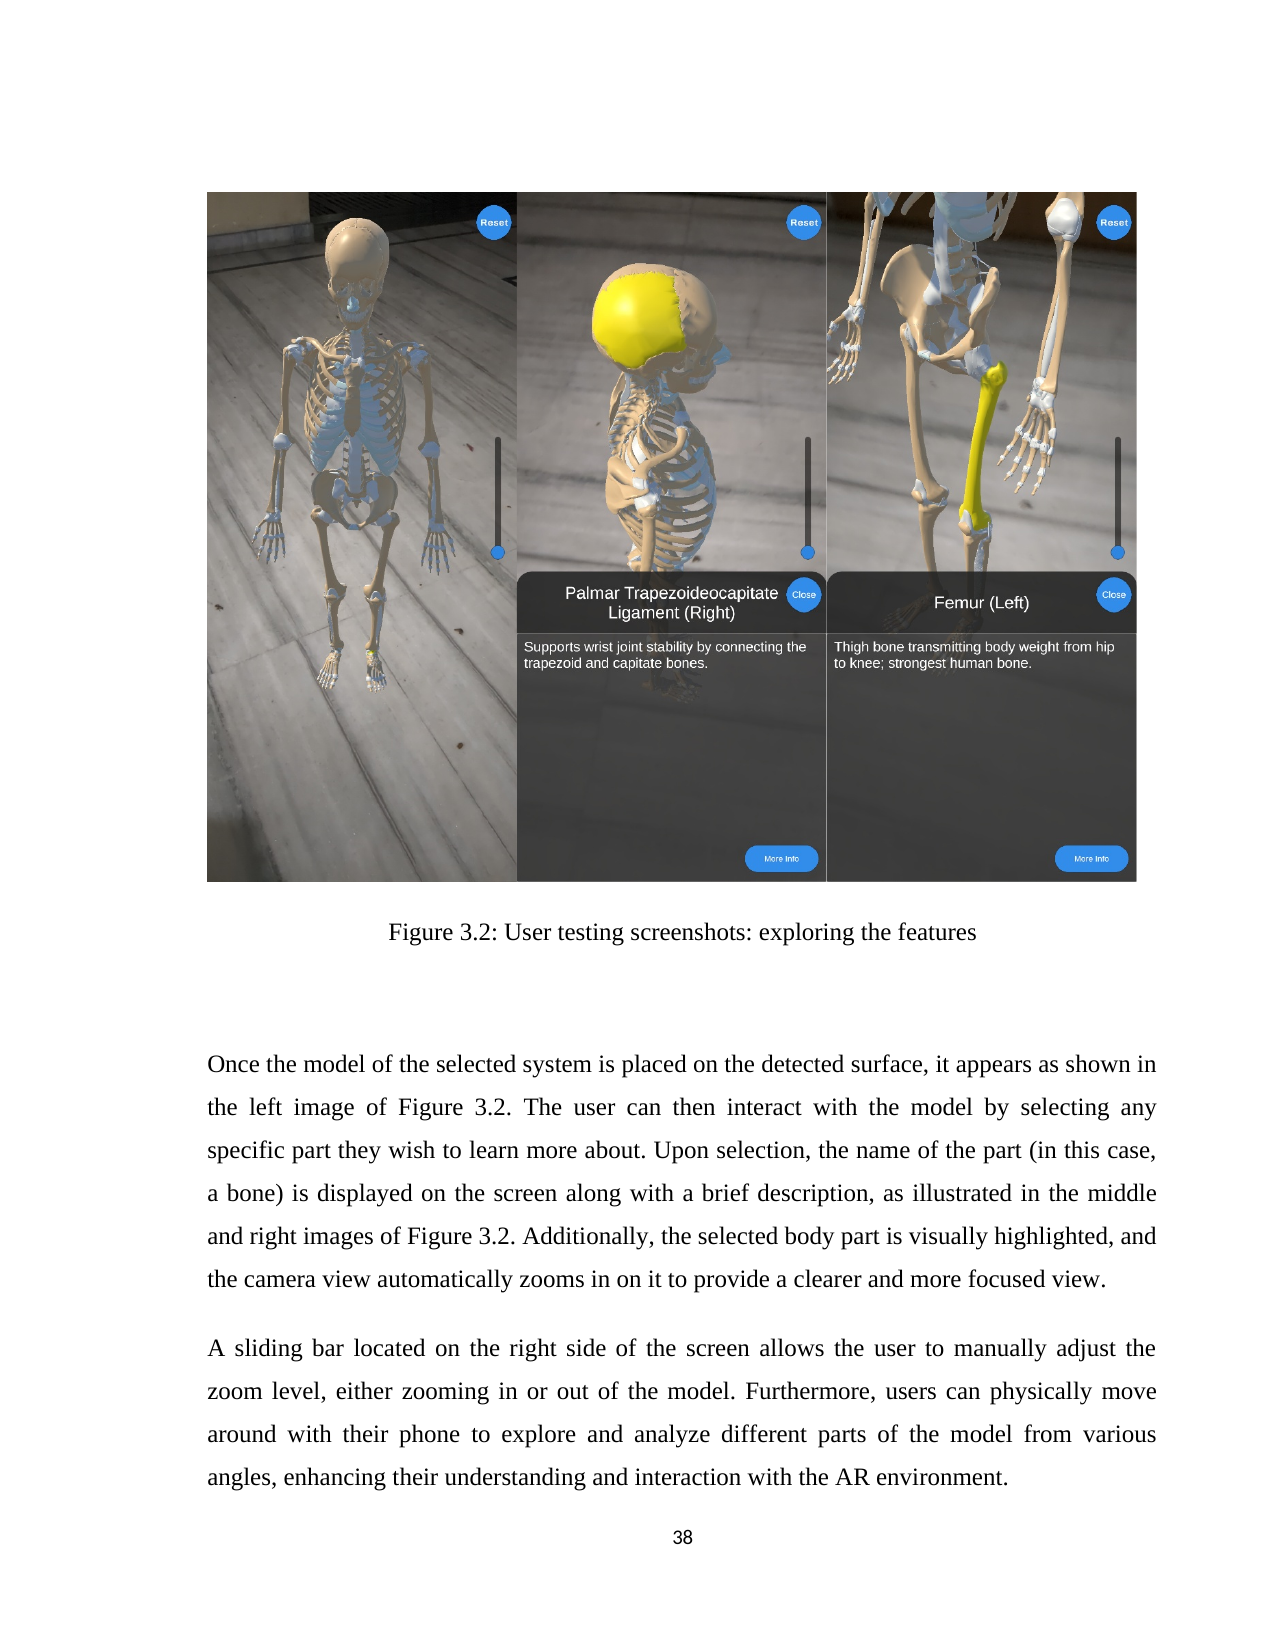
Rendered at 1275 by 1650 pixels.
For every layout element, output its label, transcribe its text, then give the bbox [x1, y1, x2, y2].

text A sliding bar located on the right side of the screen allows the user to manually adjust the zoom level, either zooming in or out of the model. Furthermore, users can physically move around with their phone to explore and analyze different parts of the model from various angles, enhancing their understanding and interaction with the AR environment. [207, 1333, 1158, 1491]
text Figure 3.2: User testing screenshots: exploring the features [207, 917, 1158, 946]
text Once the model of the selected system is placed on the detected surface, it appears as shown in the left image of Figure 3.2. The user can then interact with the model by selecting any specific part they wish to learn more about. Upon selection, the name of the part (in this case, a bone) is displayed on the screen along with a brief description, as illustrated in the middle and right images of Figure 3.2. Additionally, the selected body part is visually highlighted, and the camera view automatically zooms in on it to provide a clearer and more focused view. [207, 1049, 1158, 1293]
picture [207, 192, 1137, 882]
